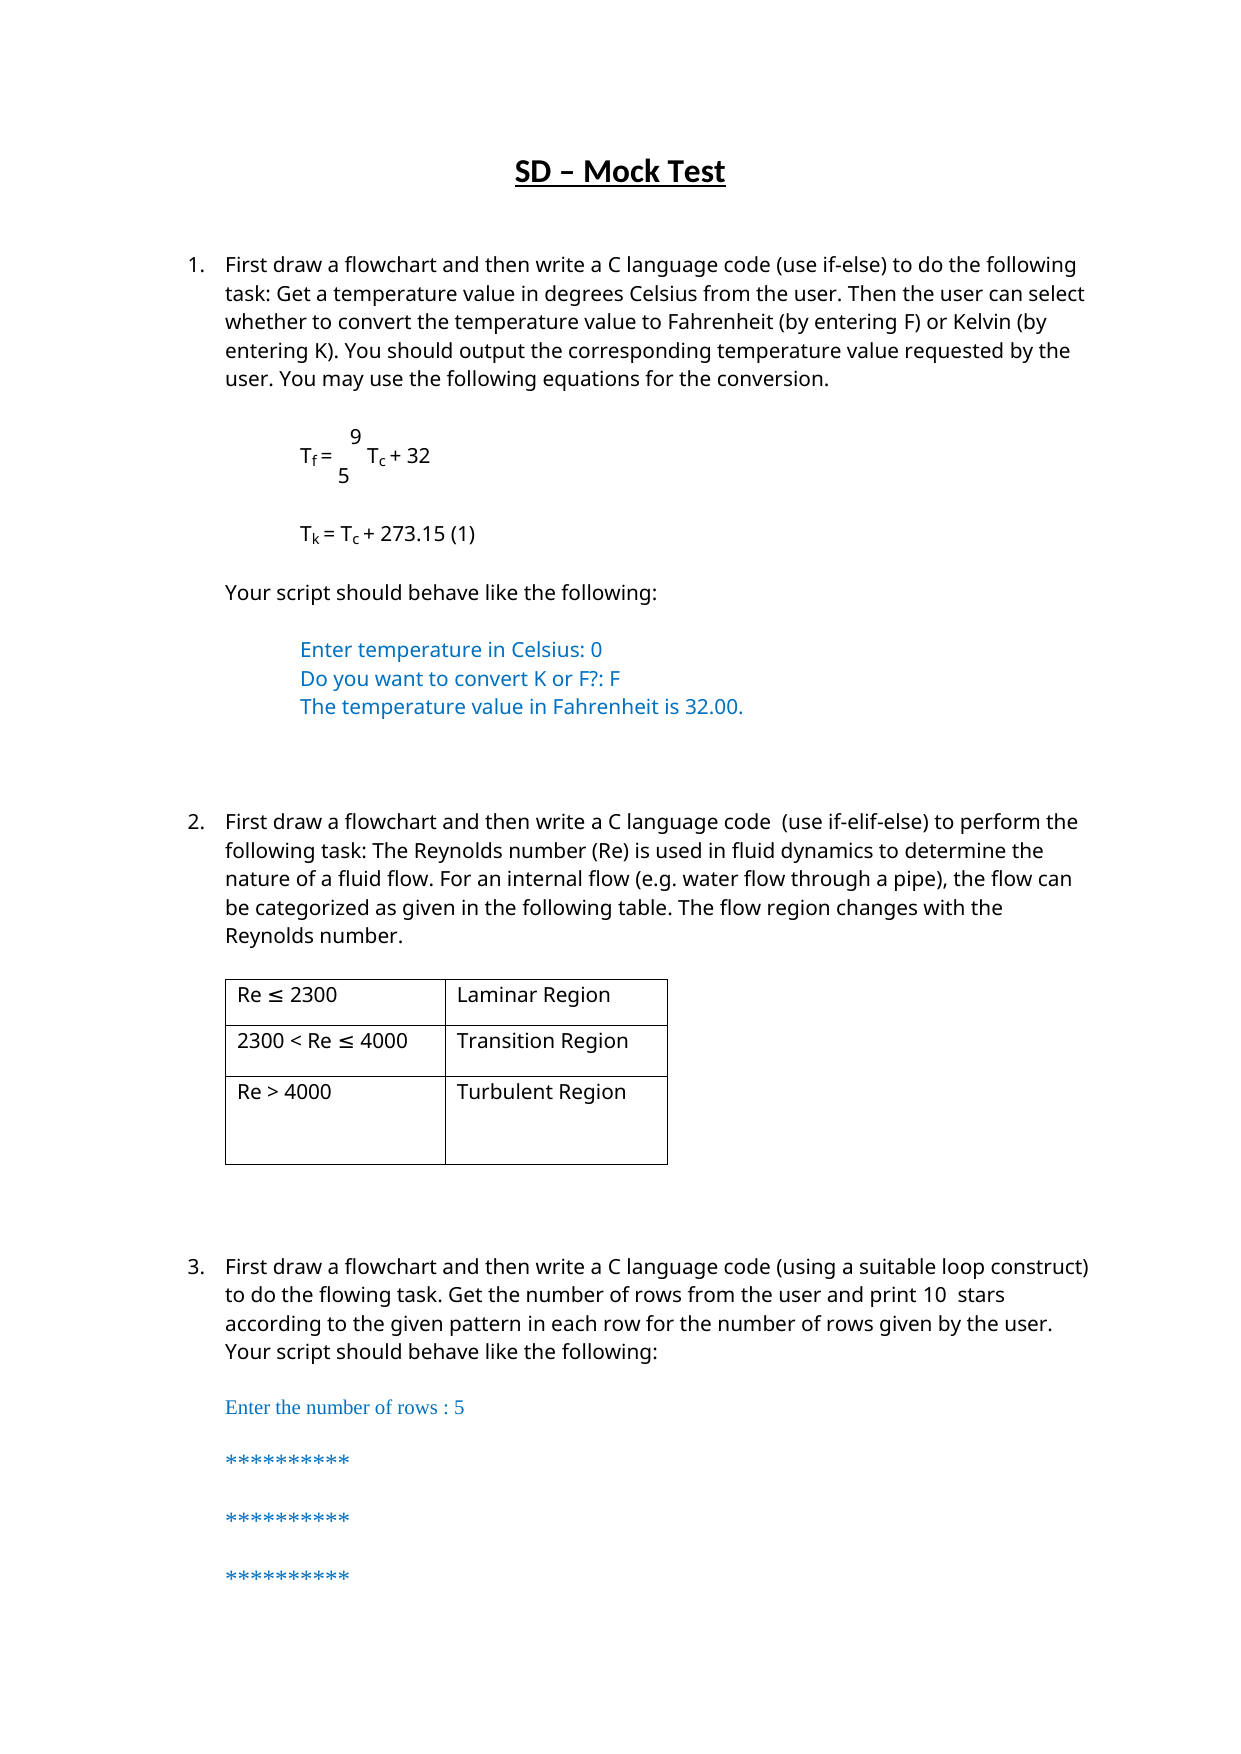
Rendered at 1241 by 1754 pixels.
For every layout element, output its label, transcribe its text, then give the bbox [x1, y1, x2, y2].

table_cell Transition Region [446, 1026, 667, 1076]
text SD – Mock Test [150, 150, 1090, 191]
text ********** [225, 1506, 1090, 1534]
table_cell 2300 < Re ≤ 4000 [226, 1026, 445, 1076]
table_header Re ≤ 2300 [226, 980, 445, 1025]
text Enter the number of rows : 5 [225, 1395, 1090, 1419]
text ********** [225, 1448, 1090, 1477]
list First draw a flowchart and then write a C language code (using a suitable loop construct) to do the flowing task. Get the number of rows from the user and print 10 stars according to the given pattern in each row for the number of rows given by the user. Your script should behave like the following: [187, 1252, 1090, 1366]
text Enter temperature in Celsius: 0 Do you want to convert K or F?: F The temperature value in Fahrenheit is 32.00. [300, 635, 1090, 721]
text Your script should behave like the following: [150, 578, 1090, 606]
table_header Laminar Region [446, 980, 667, 1025]
list First draw a flowchart and then write a C language code (use if-else) to do the following task: Get a temperature value in degrees Celsius from the user. Then the user can select whether to convert the temperature value to Fahrenheit (by entering F) or Kelvin (by entering K). You should output the corresponding temperature value requested by the user. You may use the following equations for the conversion. [187, 250, 1090, 393]
table_cell Turbulent Region [446, 1077, 667, 1164]
text ********** [225, 1564, 1090, 1592]
text Tk = Tc + 273.15 (1) [225, 519, 1090, 548]
text Tf = 59 Tc + 32 [225, 422, 1090, 490]
table_cell Re > 4000 [226, 1077, 445, 1164]
list First draw a flowchart and then write a C language code (use if-elif-else) to perform the following task: The Reynolds number (Re) is used in fluid dynamics to determine the nature of a fluid flow. For an internal flow (e.g. water flow through a pipe), the flow can be categorized as given in the following table. The flow region changes with the Reynolds number. [187, 807, 1090, 949]
